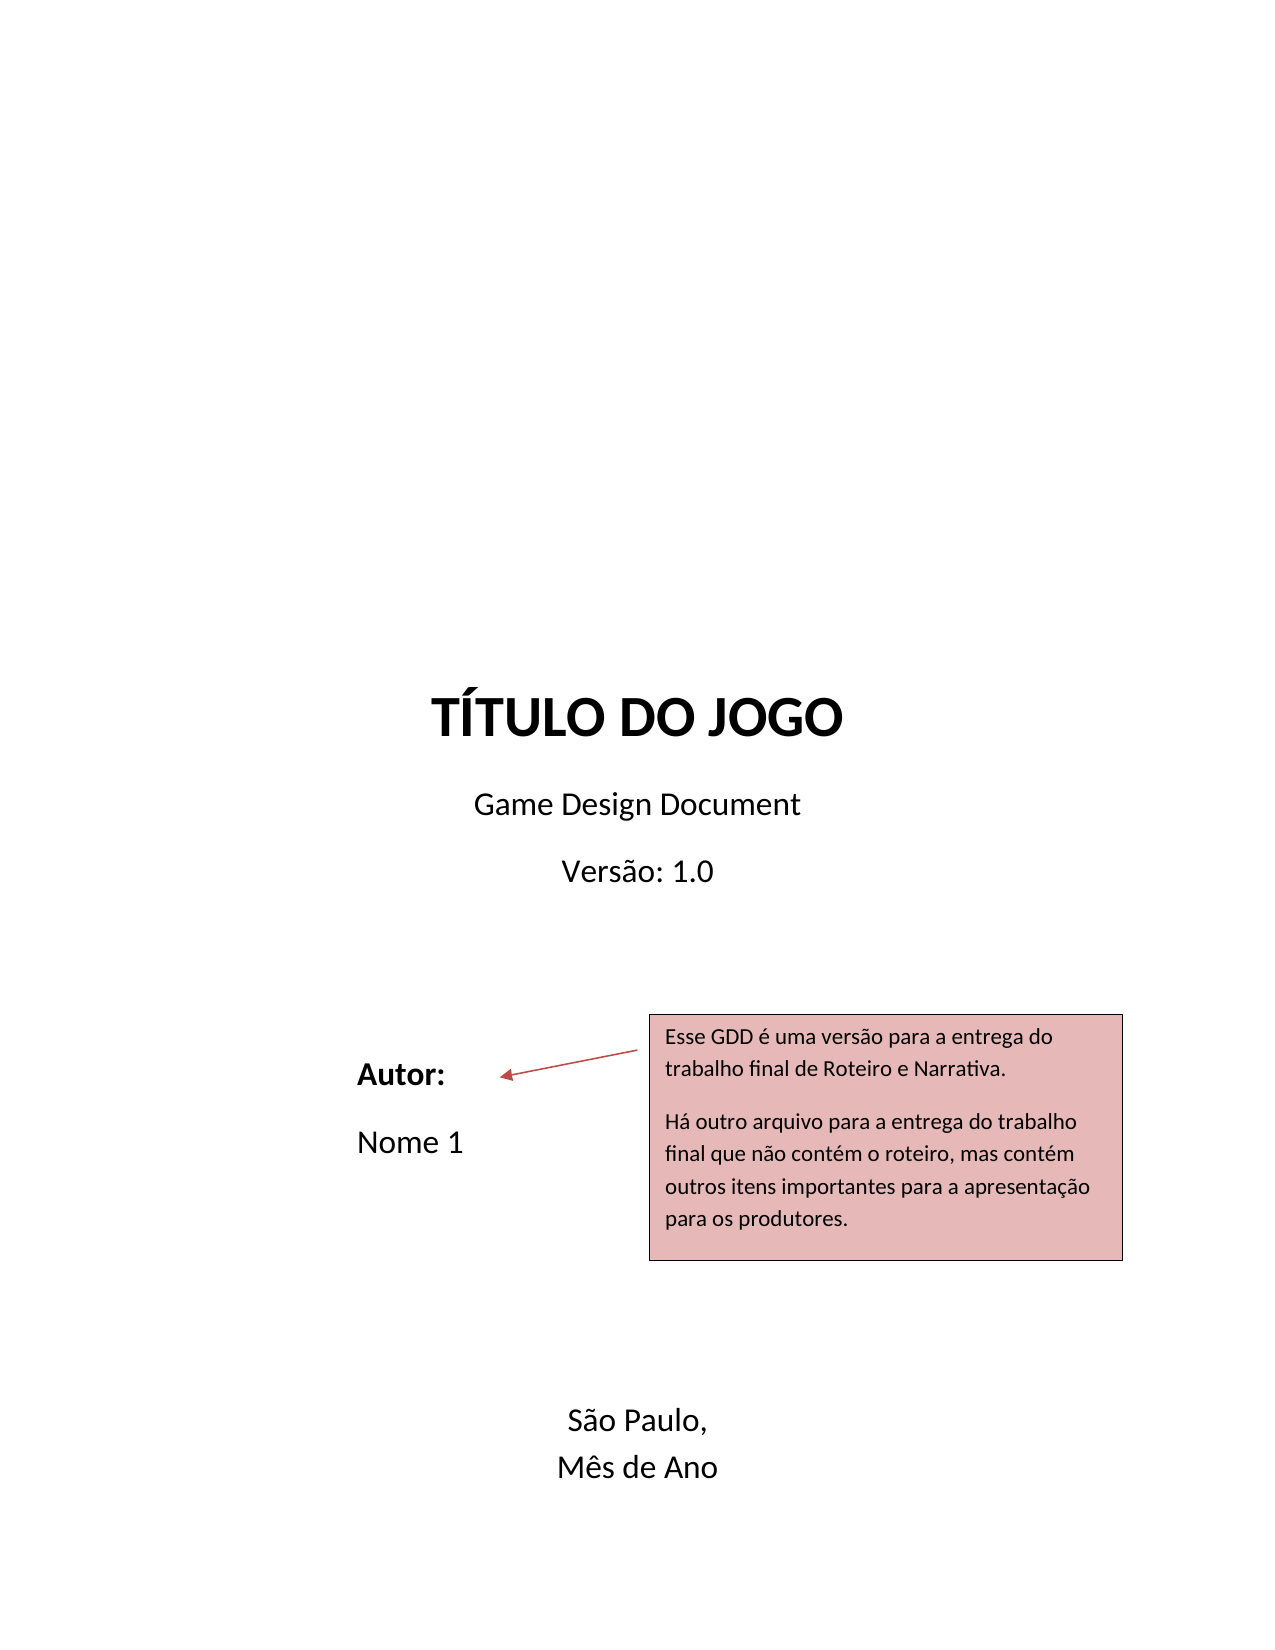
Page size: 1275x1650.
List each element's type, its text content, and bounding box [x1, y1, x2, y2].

text Versão: 1.0 [150, 851, 1125, 891]
text Game Design Document [150, 783, 1125, 824]
text São Paulo, [150, 1399, 1125, 1440]
text Autor: [357, 1053, 649, 1094]
text Nome 1 [357, 1121, 649, 1162]
text TÍTULO DO JOGO [150, 680, 1125, 751]
text Mês de Ano [150, 1446, 1125, 1486]
